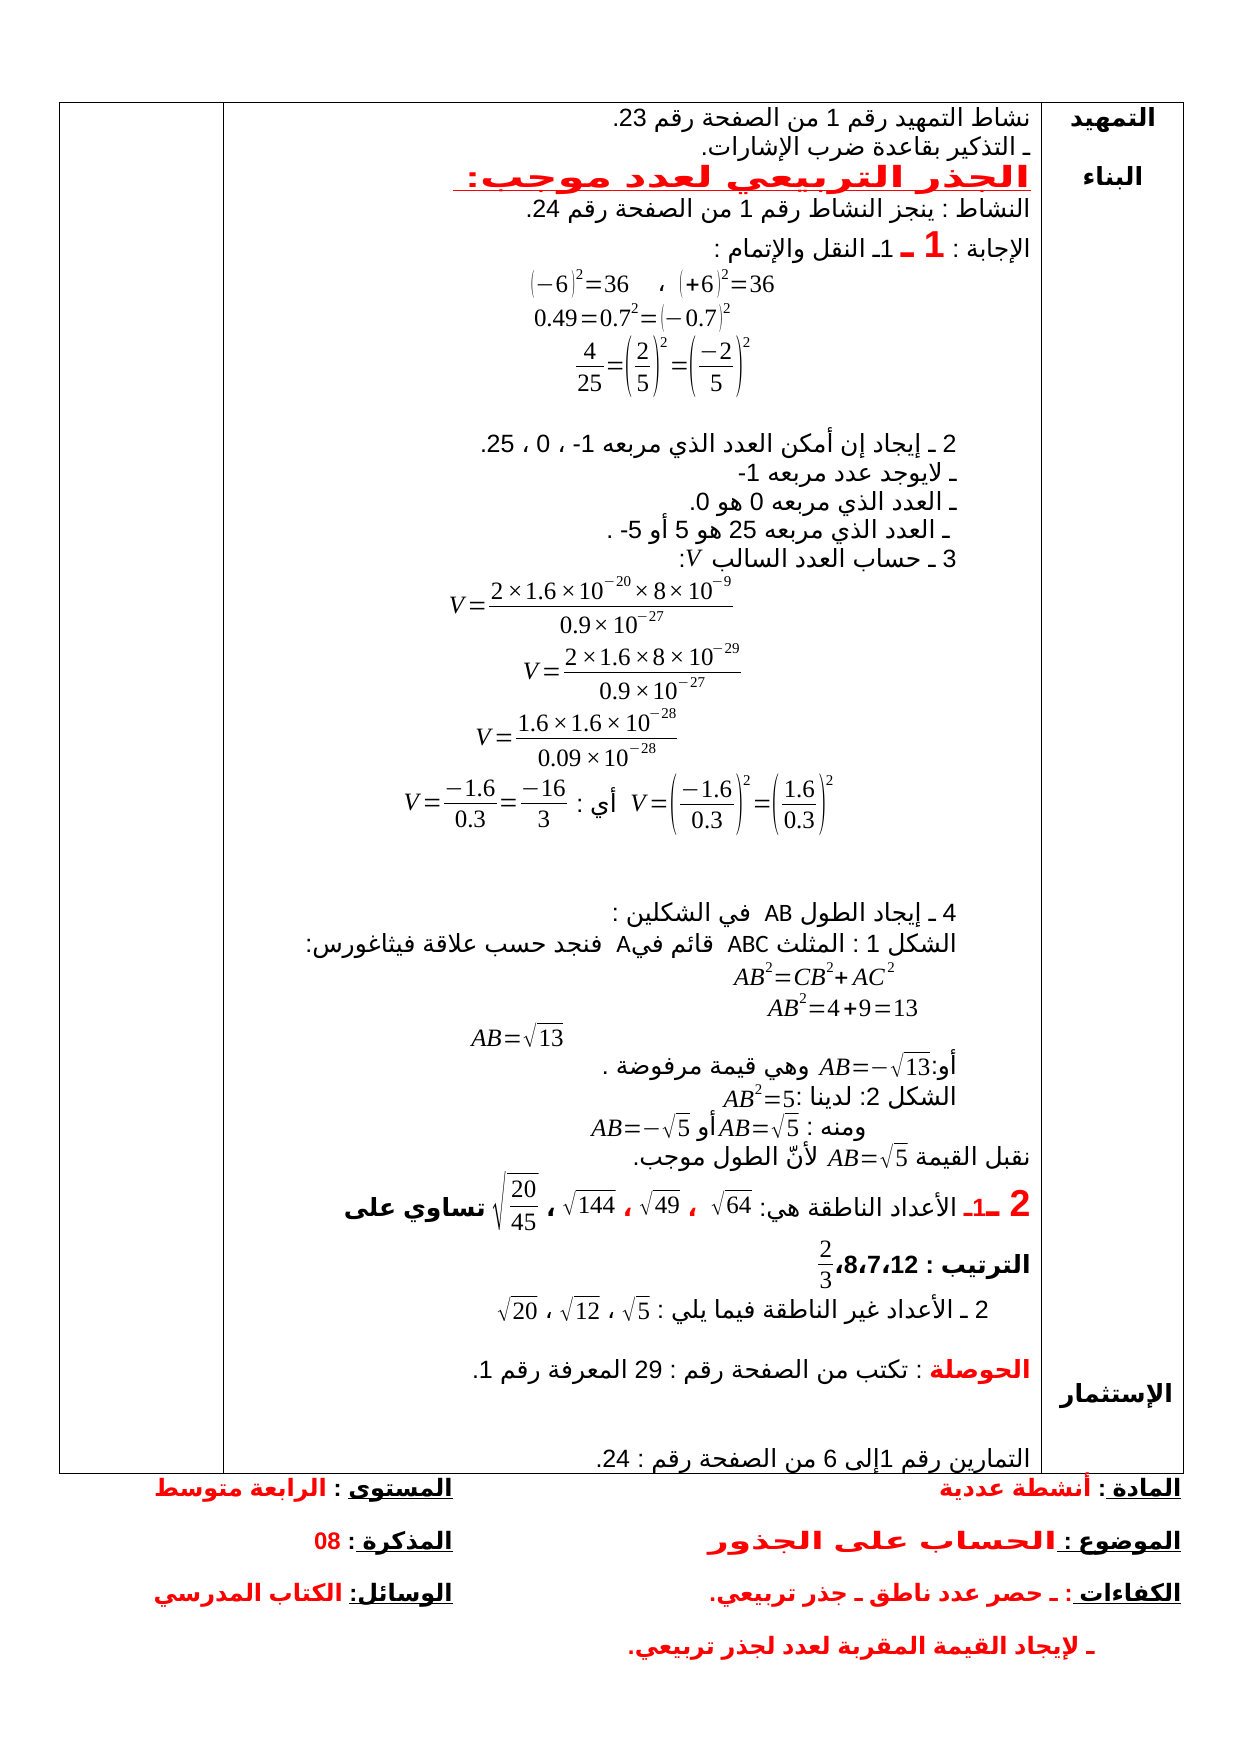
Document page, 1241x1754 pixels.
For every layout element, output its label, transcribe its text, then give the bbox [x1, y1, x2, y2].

table_cell التمهيد البناء الإستثمار [1042, 103, 1183, 1473]
text الموضوع : الحساب على الجذور المذكرة : 08 [59, 1527, 1181, 1554]
table_cell نشاط التمهيد رقم 1 من الصفحة رقم 23. ـ التذكير بقاعدة ضرب الإشارات. الجذر التربيعي لعدد موجب: النشاط : ينجز النشاط رقم 1 من الصفحة رقم 24. الإجابة : 1 ـ 1ـ النقل والإتمام : ، 2 ـ إيجاد إن أمكن العدد الذي مربعه 1- ، 0 ، 25. ـ لايوجد عدد مربعه 1- ـ العدد الذي مربعه 0 هو 0. ـ العدد الذي مربعه 25 هو 5 أو 5- . 3 ـ حساب العدد السالب : أي : 4 ـ إيجاد الطول AB في الشكلين : الشكل 1 : المثلث ABC قائم فيA فنجد حسب علاقة فيثاغورس: أو: وهي قيمة مرفوضة . الشكل 2: لدينا : ومنه : أو نقبل القيمة لأنّ الطول موجب. 2 ـ1ـ الأعداد الناطقة هي: ، ، ، تساوي على الترتيب : 8،7،12، 2 ـ الأعداد غير الناطقة فيما يلي : ، ، الحوصلة : تكتب من الصفحة رقم : 29 المعرفة رقم 1. التمارين رقم 1إلى 6 من الصفحة رقم : 24. [224, 103, 1041, 1473]
text ـ لإيجاد القيمة المقربة لعدد لجذر تربيعي. [59, 1632, 1181, 1659]
text الكفاءات : ـ حصر عدد ناطق ـ جذر تربيعي. الوسائل: الكتاب المدرسي [59, 1579, 1181, 1607]
text المادة : أنشطة عددية المستوى : الرابعة متوسط [59, 1474, 1181, 1502]
table_cell [60, 103, 223, 1473]
